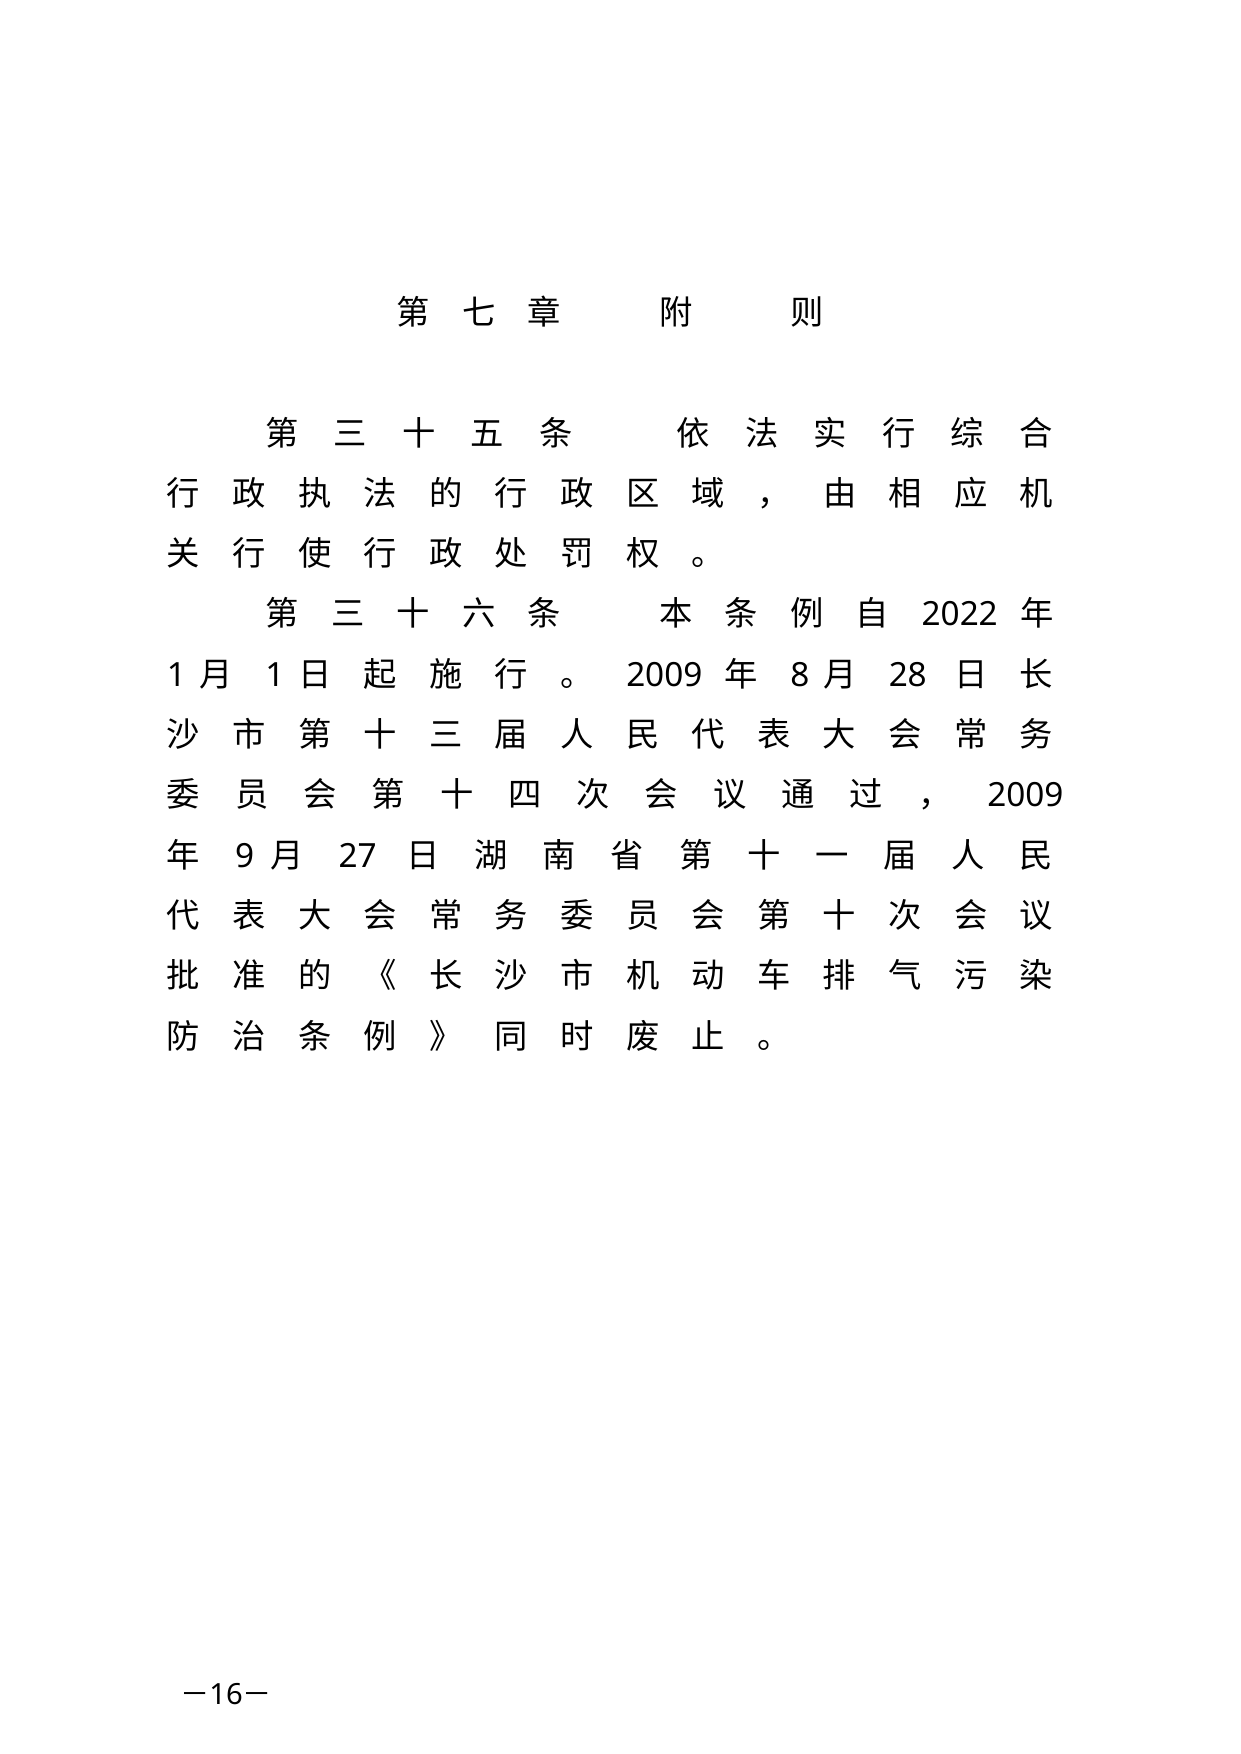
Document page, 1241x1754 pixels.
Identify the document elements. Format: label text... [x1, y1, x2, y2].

text 第三十六条 本条例自2022年1月1日起施行。2009年8月28日长沙市第十三届人民代表大会常务委员会第十四次会议通过，2009年9月27日湖南省第十一届人民代表大会常务委员会第十次会议批准的《长沙市机动车排气污染防治条例》同时废止。 [167, 581, 1085, 1064]
text 第七章 附 则 [167, 280, 1085, 340]
text 第三十五条 依法实行综合行政执法的行政区域，由相应机关行使行政处罚权。 [167, 400, 1085, 581]
